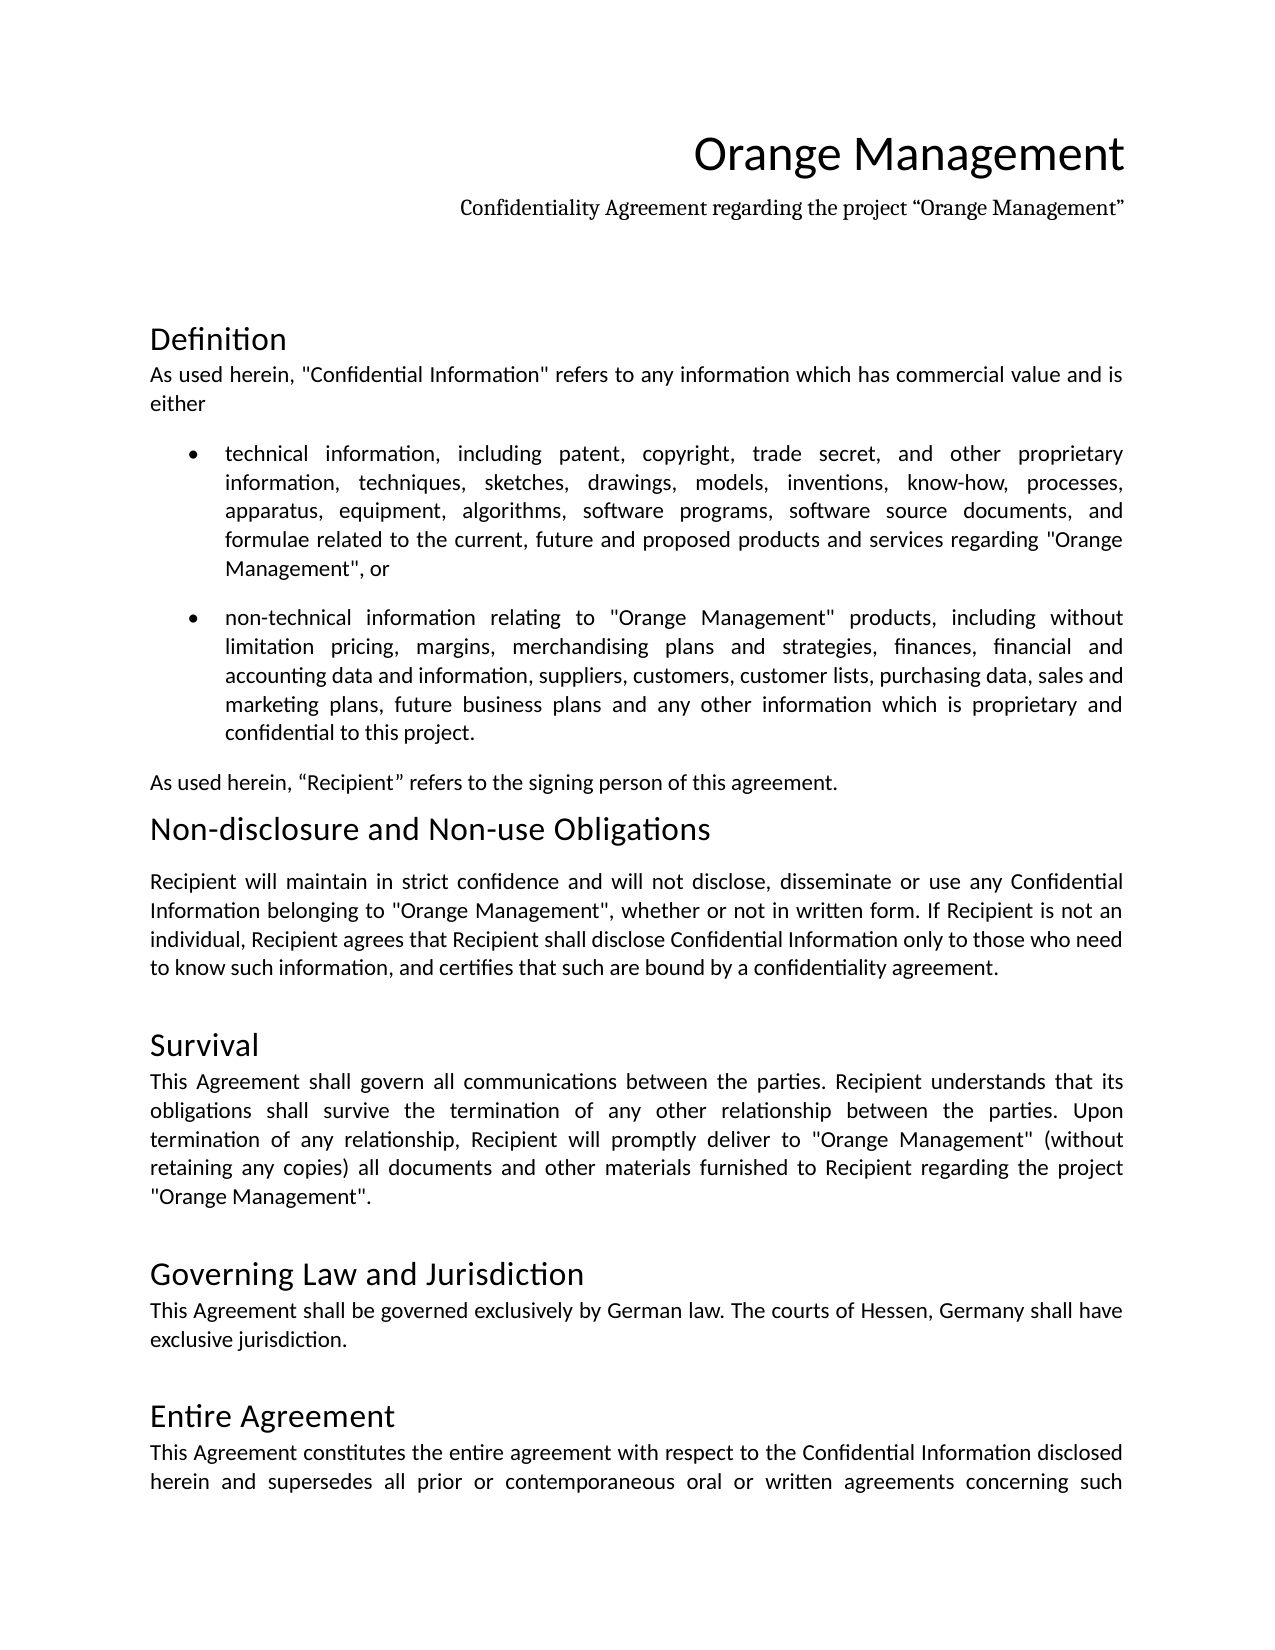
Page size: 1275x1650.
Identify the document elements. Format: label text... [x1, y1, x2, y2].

text Confidentiality Agreement regarding the project “Orange Management” [150, 196, 1125, 221]
text Entire Agreement [150, 1405, 1125, 1434]
text Orange Management [150, 150, 799, 175]
text Recipient will maintain in strict confidence and will not disclose, disseminate or use any Confidential Information belonging to "Orange Management", whether or not in written form. If Recipient is not an individual, Recipient agrees that Recipient shall disclose Confidential Information only to those who need to know such information, and certifies that such are bound by a confidentiality agreement. [150, 867, 1125, 982]
text Definition [150, 327, 1125, 356]
text As used herein, "Confidential Information" refers to any information which has commercial value and is either [150, 360, 1125, 417]
list technical information, including patent, copyright, trade secret, and other proprietary information, techniques, sketches, drawings, models, inventions, know-how, processes, apparatus, equipment, algorithms, software programs, software source documents, and formulae related to the current, future and proposed products and services regarding "Orange Management", or [187, 438, 1125, 582]
text Survival [150, 1034, 1125, 1062]
text This Agreement shall govern all communications between the parties. Recipient understands that its obligations shall survive the termination of any other relationship between the parties. Upon termination of any relationship, Recipient will promptly deliver to "Orange Management" (without retaining any copies) all documents and other materials furnished to Recipient regarding the project "Orange Management". [150, 1067, 1125, 1210]
text This Agreement shall be governed exclusively by German law. The courts of Hessen, Germany shall have exclusive jurisdiction. [150, 1295, 1125, 1353]
text Governing Law and Jurisdiction [150, 1262, 1125, 1291]
text Orange Management [976, 150, 1125, 175]
text Non-disclosure and Non-use Obligations [150, 817, 1125, 846]
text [150, 1438, 1125, 1495]
text Orange Management [800, 150, 975, 175]
list non-technical information relating to "Orange Management" products, including without limitation pricing, margins, merchandising plans and strategies, finances, financial and accounting data and information, suppliers, customers, customer lists, purchasing data, sales and marketing plans, future business plans and any other information which is proprietary and confidential to this project. [187, 603, 1125, 747]
text As used herein, “Recipient” refers to the signing person of this agreement. [150, 767, 1125, 796]
